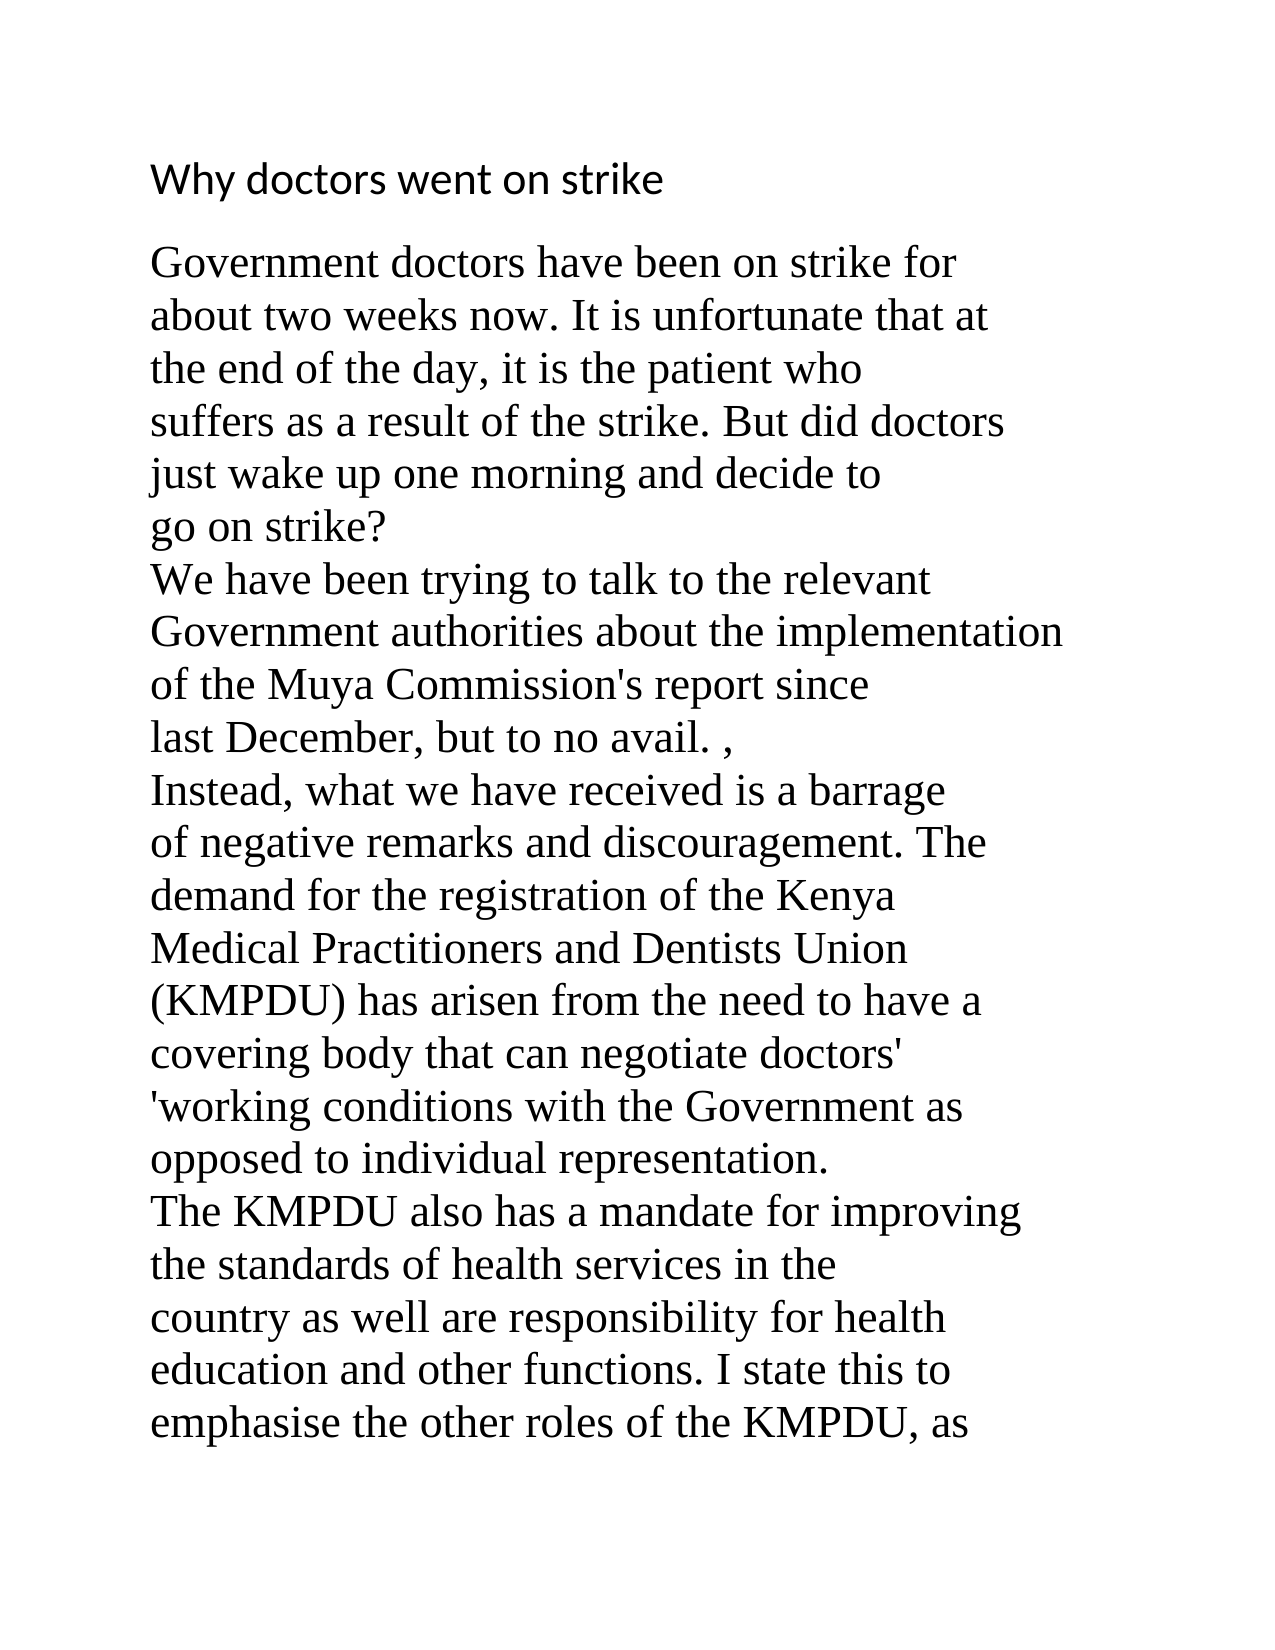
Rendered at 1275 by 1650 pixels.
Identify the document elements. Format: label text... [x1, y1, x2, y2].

text the end of the day, it is the patient who [150, 341, 1125, 393]
text The KMPDU also has a mandate for improving [150, 1184, 1125, 1237]
text Why doctors went on strike [150, 150, 1125, 206]
text opposed to individual representation. [150, 1131, 1125, 1184]
text last December, but to no avail. , [150, 709, 1125, 762]
text of the Muya Commission's report since [150, 657, 1125, 709]
text covering body that can negotiate doctors' [150, 1026, 1125, 1078]
text the standards of health services in the [150, 1237, 1125, 1289]
text country as well are responsibility for health [150, 1289, 1125, 1342]
text 'working conditions with the Government as [150, 1078, 1125, 1131]
text Government doctors have been on strike for [150, 235, 1125, 288]
text just wake up one morning and decide to [150, 446, 1125, 499]
text Instead, what we have received is a barrage [150, 762, 1125, 815]
text education and other functions. I state this to [150, 1342, 1125, 1395]
text of negative remarks and discouragement. The [150, 815, 1125, 868]
text Medical Practitioners and Dentists Union [150, 920, 1125, 973]
text Government authorities about the implementation [150, 604, 1125, 657]
text about two weeks now. It is unfortunate that at [150, 288, 1125, 341]
text go on strike? [150, 499, 1125, 551]
text suffers as a result of the strike. But did doctors [150, 393, 1125, 446]
text emphasise the other roles of the KMPDU, as [150, 1395, 1125, 1447]
text (KMPDU) has arisen from the need to have a [150, 973, 1125, 1026]
text demand for the registration of the Kenya [150, 868, 1125, 920]
text We have been trying to talk to the relevant [150, 551, 1125, 604]
